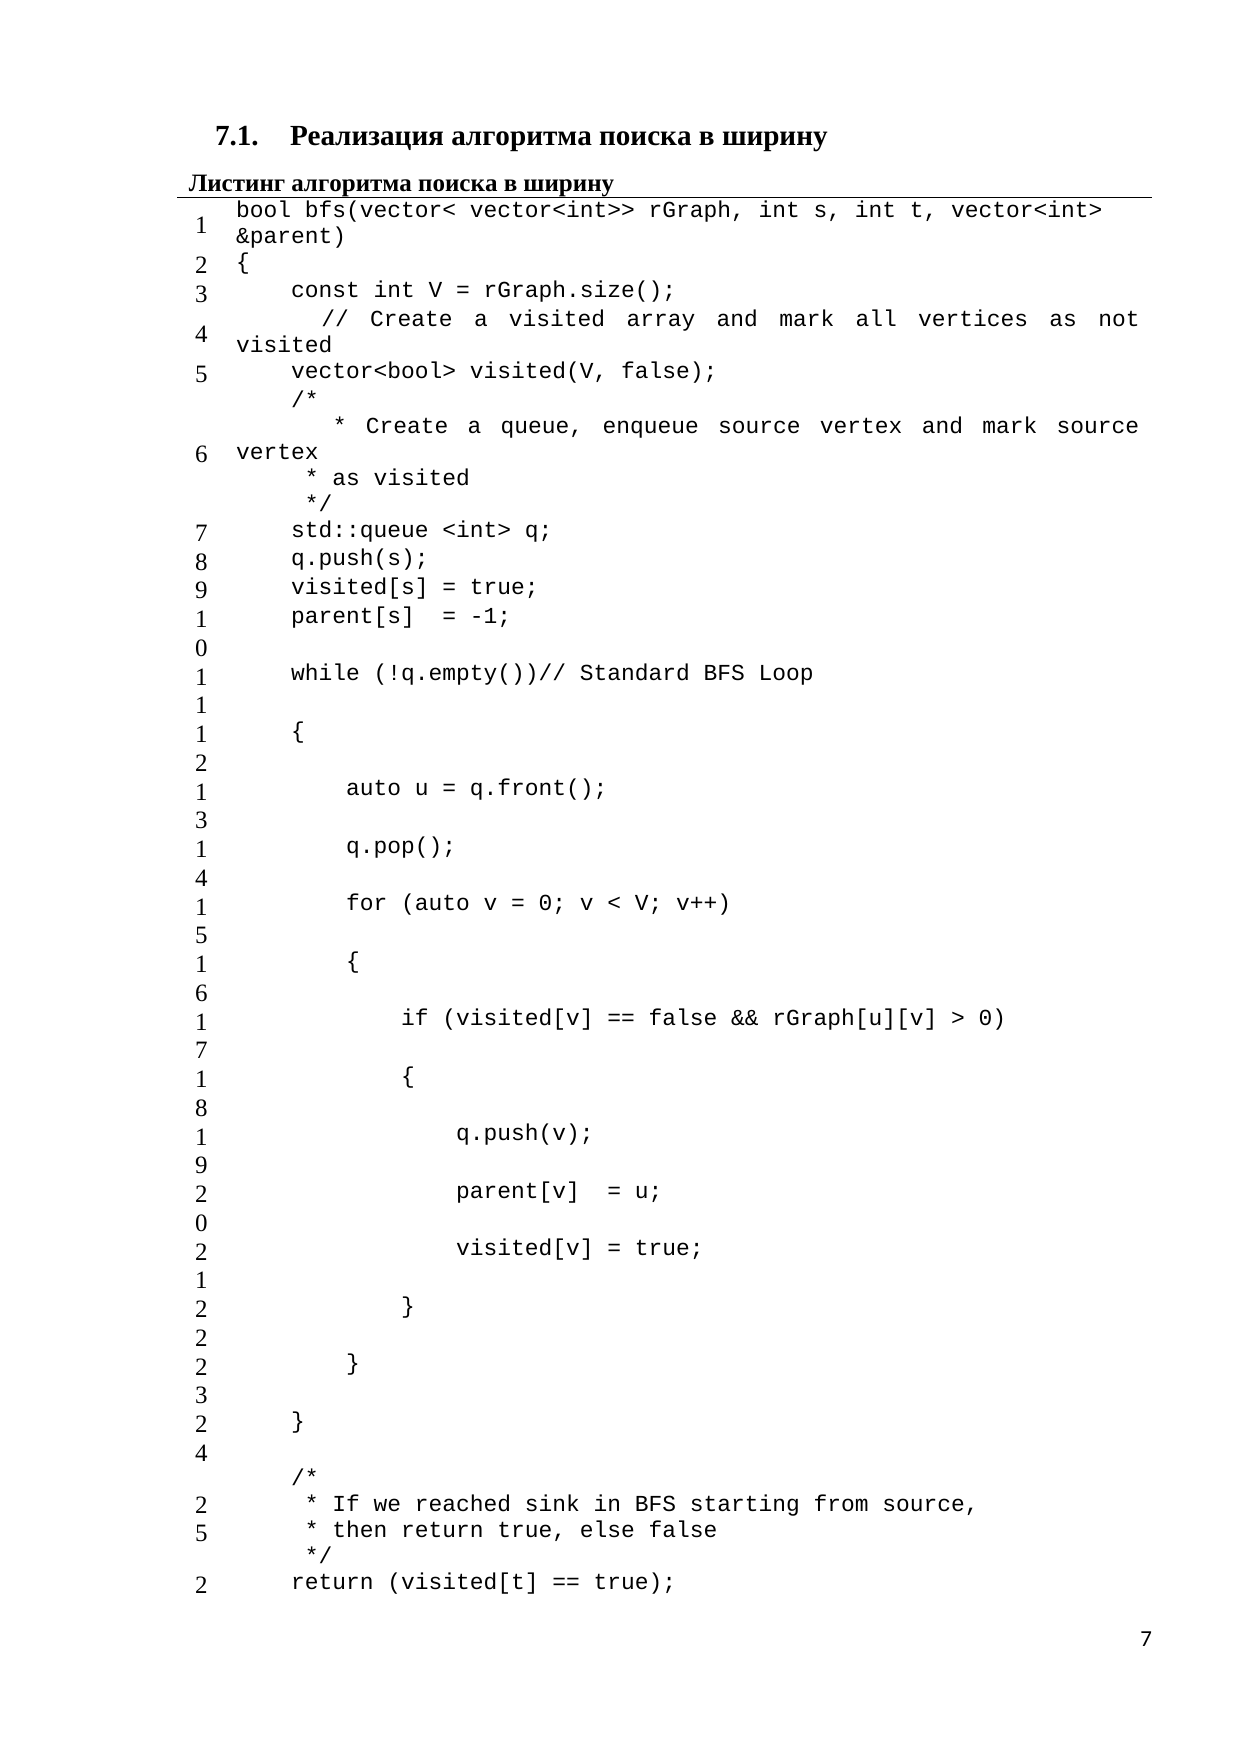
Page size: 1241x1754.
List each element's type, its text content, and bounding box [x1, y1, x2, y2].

table_cell /* * If we reached sink in BFS starting from source, * then return true, else false */ [225, 1467, 1152, 1570]
table_cell 20 [177, 1179, 224, 1237]
table_cell 5 [177, 360, 224, 388]
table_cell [225, 1570, 1152, 1599]
table_cell bool bfs(vector< vector<int>> rGraph, int s, int t, vector<int> &parent) [225, 198, 1152, 250]
table_cell 6 [177, 388, 224, 518]
table_cell if (visited[v] == false && rGraph[u][v] > 0) [225, 1007, 1152, 1064]
table_cell 10 [177, 604, 224, 662]
table_cell { [225, 1064, 1152, 1122]
table_cell q.push(s); [225, 547, 1152, 575]
table_cell 2 [177, 250, 224, 279]
table_cell } [225, 1294, 1152, 1352]
table_cell 25 [177, 1467, 224, 1570]
table_cell parent[s] = -1; [225, 604, 1152, 662]
table_cell { [225, 250, 1152, 279]
table_header Листинг алгоритма поиска в ширину [177, 169, 1152, 197]
table_cell 3 [177, 279, 224, 308]
list Реализация алгоритма поиска в ширину [215, 118, 1152, 152]
table_cell 4 [177, 308, 224, 359]
table_cell 7 [177, 518, 224, 547]
table_cell } [225, 1409, 1152, 1467]
table_cell q.pop(); [225, 834, 1152, 892]
table_cell vector<bool> visited(V, false); [225, 360, 1152, 388]
table_cell 17 [177, 1007, 224, 1064]
table_cell const int V = rGraph.size(); [225, 279, 1152, 308]
table_cell visited[s] = true; [225, 575, 1152, 604]
table_cell /* * Create a queue, enqueue source vertex and mark source vertex * as visited */ [225, 388, 1152, 518]
table_cell 23 [177, 1352, 224, 1409]
table_cell std::queue <int> q; [225, 518, 1152, 547]
table_cell 24 [177, 1409, 224, 1467]
table_cell { [225, 949, 1152, 1007]
table_cell while (!q.empty())// Standard BFS Loop [225, 662, 1152, 719]
table_cell auto u = q.front(); [225, 777, 1152, 834]
table_cell 19 [177, 1122, 224, 1179]
table_cell 13 [177, 777, 224, 834]
table_cell 1 [177, 198, 224, 250]
table_cell 21 [177, 1237, 224, 1294]
table_cell parent[v] = u; [225, 1179, 1152, 1237]
table_cell 15 [177, 892, 224, 949]
table_cell 22 [177, 1294, 224, 1352]
table_cell 14 [177, 834, 224, 892]
table_cell // Create a visited array and mark all vertices as not visited [225, 308, 1152, 359]
table_cell { [225, 719, 1152, 777]
table_cell 9 [177, 575, 224, 604]
table_cell 18 [177, 1064, 224, 1122]
table_cell 12 [177, 719, 224, 777]
table_cell visited[v] = true; [225, 1237, 1152, 1294]
table_cell } [225, 1352, 1152, 1409]
table_cell q.push(v); [225, 1122, 1152, 1179]
table_cell 16 [177, 949, 224, 1007]
table_cell 26 [177, 1570, 224, 1599]
table_cell for (auto v = 0; v < V; v++) [225, 892, 1152, 949]
table_cell 11 [177, 662, 224, 719]
table_cell 8 [177, 547, 224, 575]
